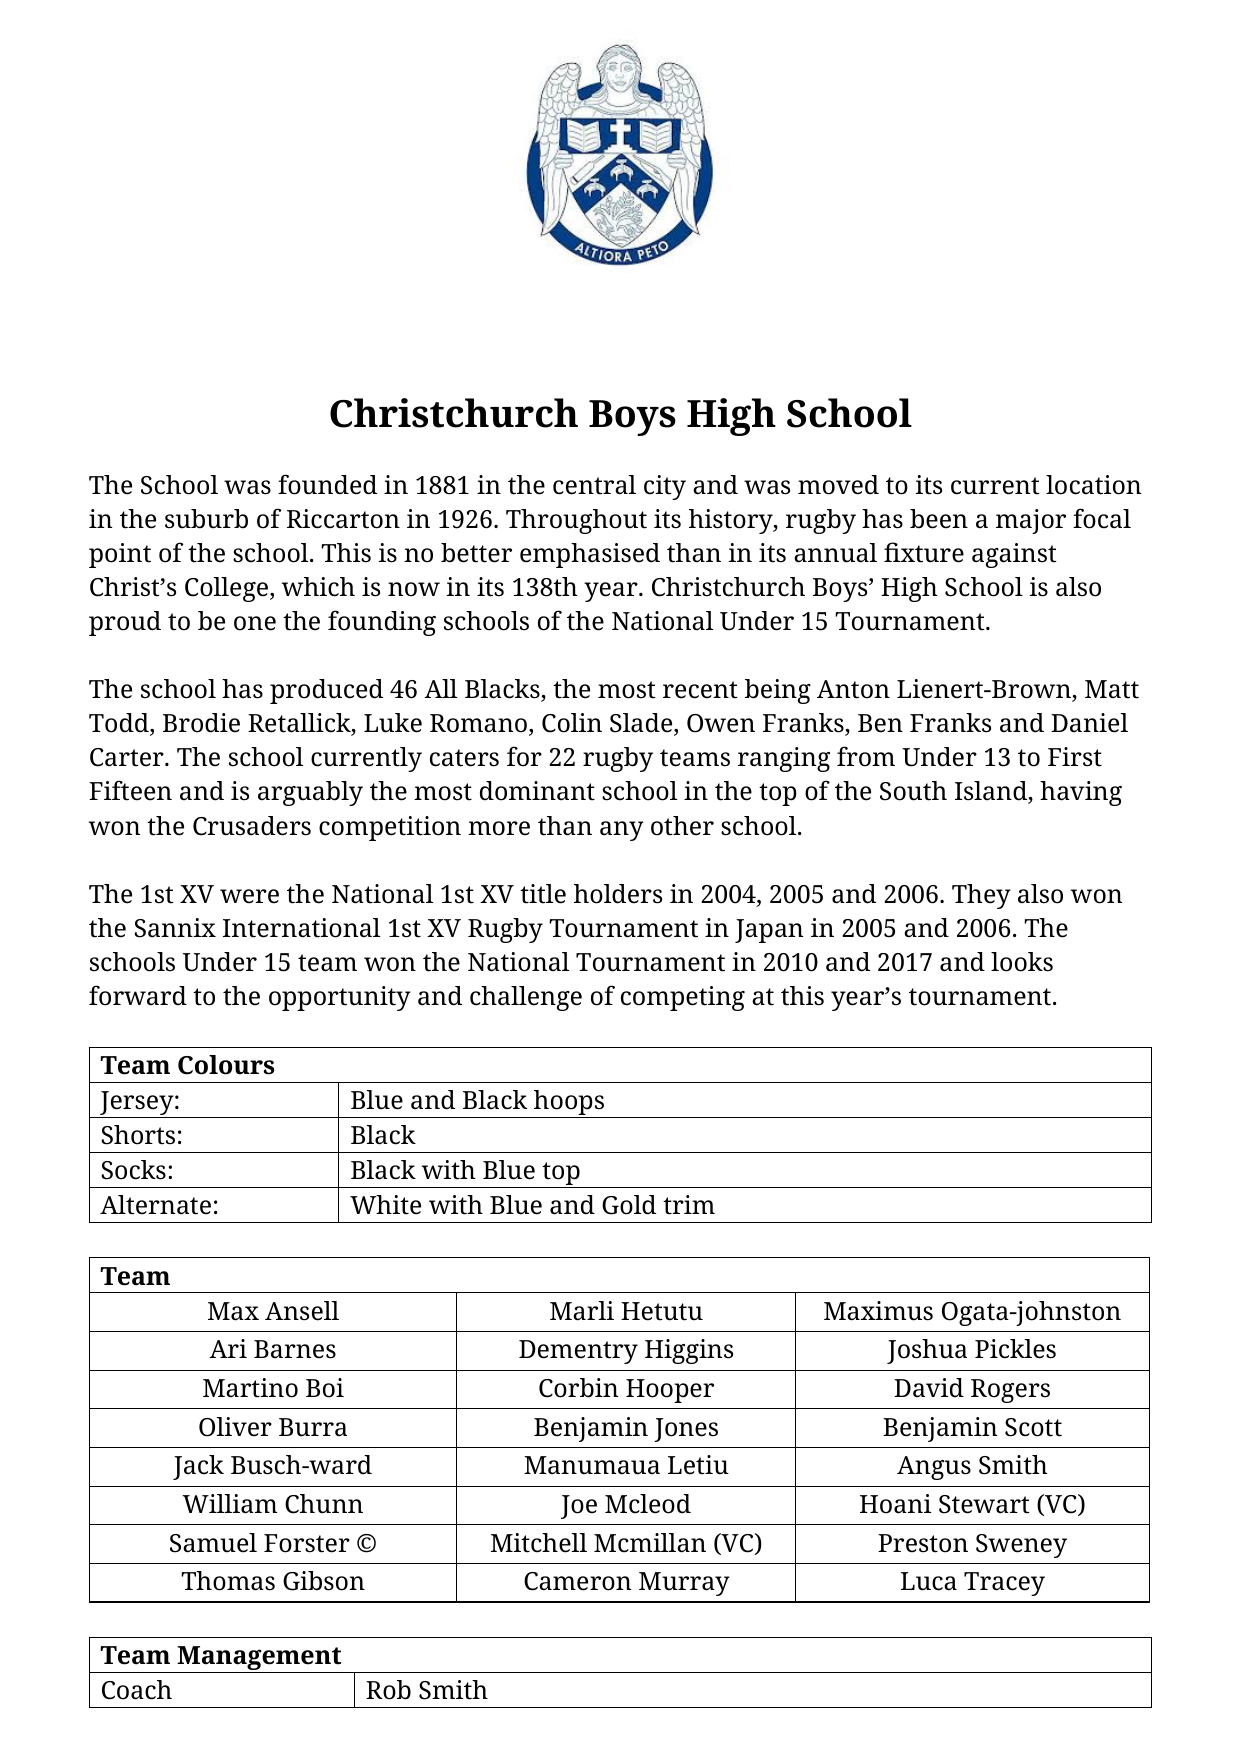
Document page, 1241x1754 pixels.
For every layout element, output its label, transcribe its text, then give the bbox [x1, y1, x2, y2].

text The 1st XV were the National 1st XV title holders in 2004, 2005 and 2006. They also won the Sannix International 1st XV Rugby Tournament in Japan in 2005 and 2006. The schools Under 15 team won the National Tournament in 2010 and 2017 and looks forward to the opportunity and challenge of competing at this year’s tournament. [89, 876, 1152, 1012]
table_cell Mitchell Mcmillan (VC) [457, 1525, 795, 1563]
table_cell Jack Busch-ward [90, 1448, 456, 1486]
table_cell Socks: [90, 1153, 338, 1187]
table_cell Joshua Pickles [796, 1332, 1149, 1369]
table_cell Ari Barnes [90, 1332, 456, 1369]
table_cell Martino Boi [90, 1371, 456, 1408]
table_header Team [90, 1258, 1149, 1292]
table_cell Preston Sweney [796, 1525, 1149, 1563]
text The school has produced 46 All Blacks, the most recent being Anton Lienert-Brown, Matt Todd, Brodie Retallick, Luke Romano, Colin Slade, Owen Franks, Ben Franks and Daniel Carter. The school currently caters for 22 rugby teams ranging from Under 13 to First Fifteen and is arguably the most dominant school in the top of the South Island, having won the Crusaders competition more than any other school. [89, 672, 1152, 842]
table_cell Max Ansell [90, 1293, 456, 1331]
table_cell Jersey: [90, 1083, 338, 1117]
table_cell Angus Smith [796, 1448, 1149, 1486]
text The School was founded in 1881 in the central city and was moved to its current location in the suburb of Riccarton in 1926. Throughout its history, rugby has been a major focal point of the school. This is no better emphasised than in its annual fixture against Christ’s College, which is now in its 138th year. Christchurch Boys’ High School is also proud to be one the founding schools of the National Under 15 Tournament. [89, 467, 1152, 638]
text Christchurch Boys High School [89, 387, 1152, 438]
table_cell Joe Mcleod [457, 1487, 795, 1524]
picture [492, 29, 748, 284]
table_cell David Rogers [796, 1371, 1149, 1408]
table_cell William Chunn [90, 1487, 456, 1524]
table_cell Coach [90, 1673, 354, 1707]
table_cell Benjamin Jones [457, 1409, 795, 1447]
table_cell Oliver Burra [90, 1409, 456, 1447]
table_cell Shorts: [90, 1118, 338, 1152]
table_cell Samuel Forster © [90, 1525, 456, 1563]
table_header Team Management [90, 1638, 1151, 1672]
table_cell Blue and Black hoops [339, 1083, 1151, 1117]
table_cell Luca Tracey [796, 1564, 1149, 1601]
table_cell Maximus Ogata-johnston [796, 1293, 1149, 1331]
table_cell Manumaua Letiu [457, 1448, 795, 1486]
table_cell White with Blue and Gold trim [339, 1188, 1151, 1222]
table_cell Alternate: [90, 1188, 338, 1222]
table_header Team Colours [90, 1048, 1151, 1082]
table_cell Black with Blue top [339, 1153, 1151, 1187]
table_cell Hoani Stewart (VC) [796, 1487, 1149, 1524]
table_cell Cameron Murray [457, 1564, 795, 1601]
table_cell Rob Smith [355, 1673, 1151, 1707]
table_cell Benjamin Scott [796, 1409, 1149, 1447]
table_cell Thomas Gibson [90, 1564, 456, 1601]
table_cell Black [339, 1118, 1151, 1152]
table_cell Dementry Higgins [457, 1332, 795, 1369]
table_cell Corbin Hooper [457, 1371, 795, 1408]
table_cell Marli Hetutu [457, 1293, 795, 1331]
